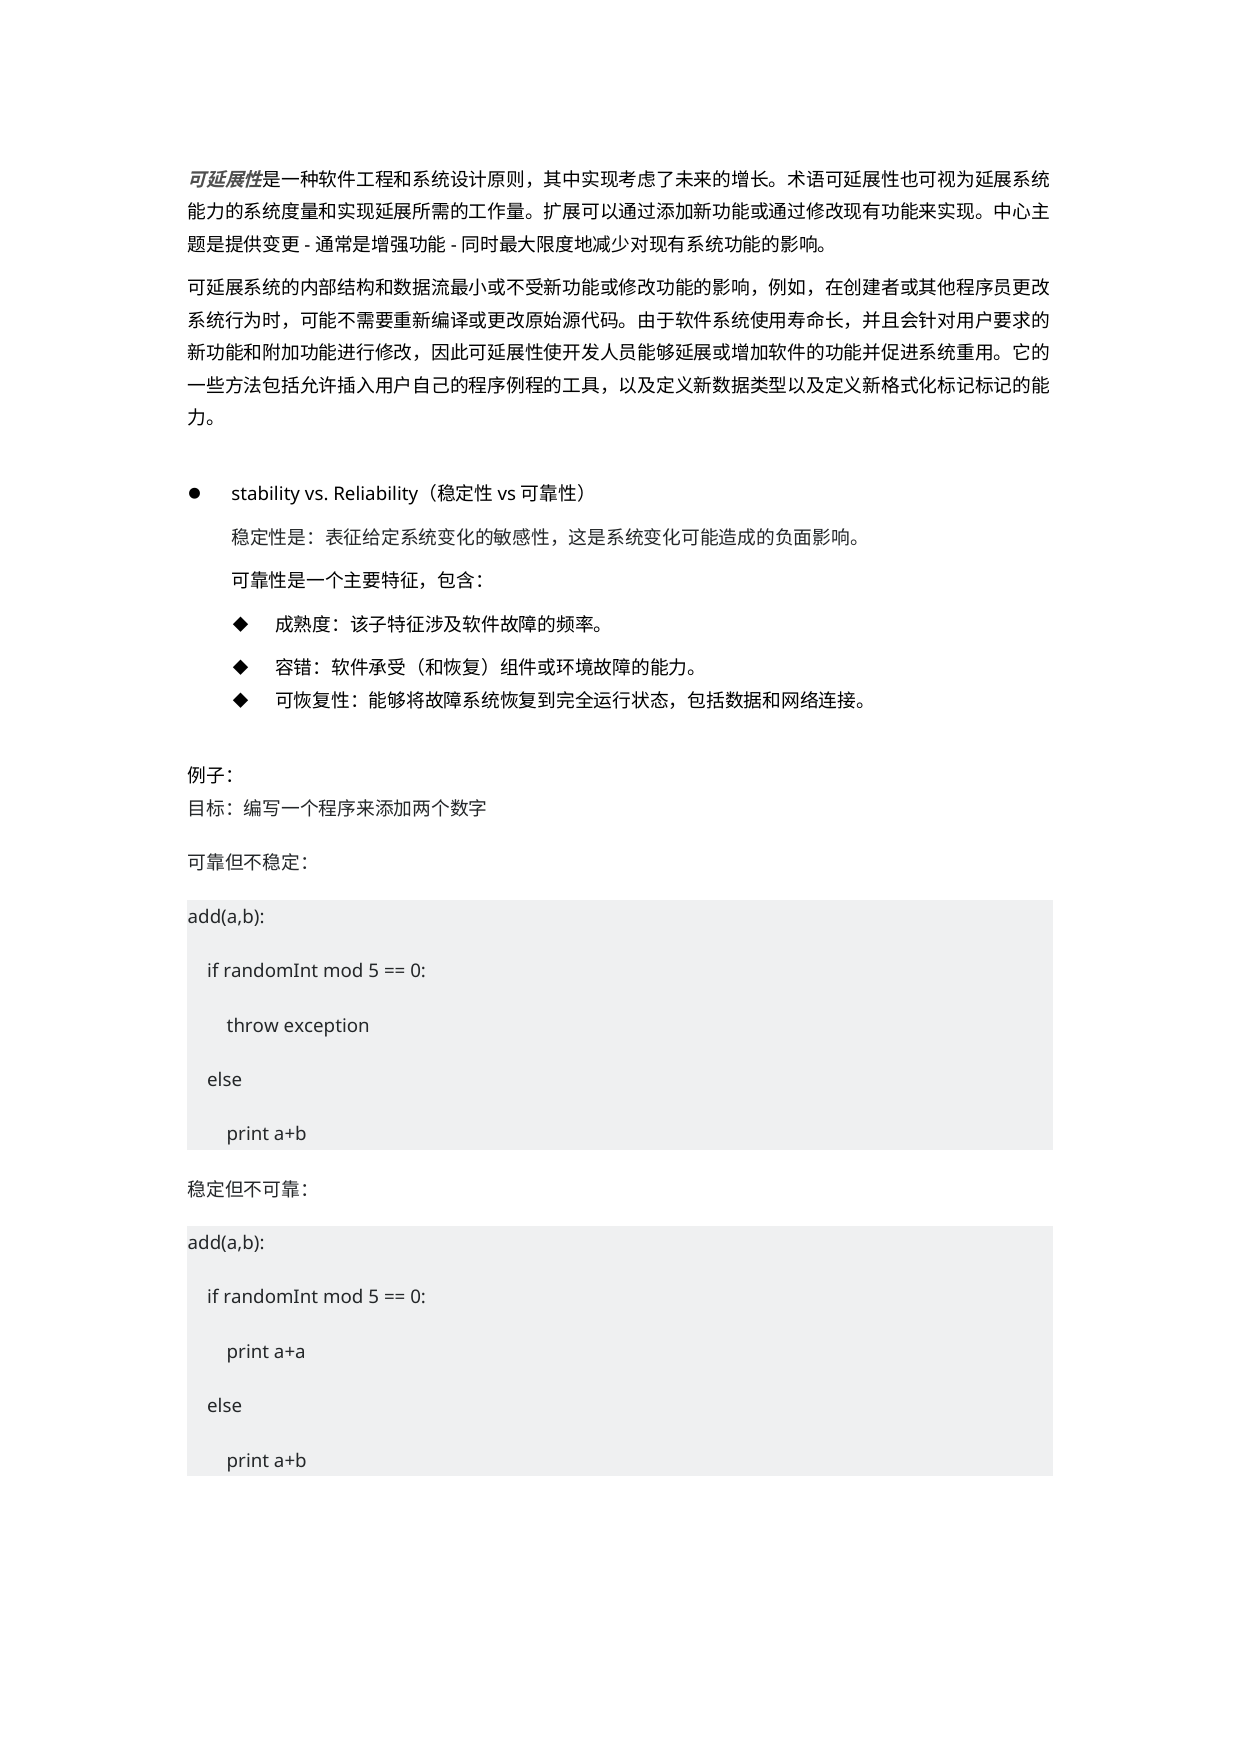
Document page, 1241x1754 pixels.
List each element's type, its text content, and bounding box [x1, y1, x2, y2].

text 可延展系统的内部结构和数据流最小或不受新功能或修改功能的影响，例如，在创建者或其他程序员更改系统行为时，可能不需要重新编译或更改原始源代码。由于软件系统使用寿命长，并且会针对用户要求的新功能和附加功能进行修改，因此可延展性使开发人员能够延展或增加软件的功能并促进系统重用。它的一些方法包括允许插入用户自己的程序例程的工具，以及定义新数据类型以及定义新格式化标记标记的能力。 [187, 270, 1053, 433]
text 稳定但不可靠： [187, 1172, 1053, 1204]
list 可靠性是一个主要特征，包含： [231, 563, 1053, 596]
text print a+b [187, 1443, 1053, 1476]
text else [187, 1063, 1053, 1095]
list stability vs. Reliability（稳定性 vs 可靠性） [187, 476, 1053, 509]
text 可延展性是一种软件工程和系统设计原则，其中实现考虑了未来的增长。术语可延展性也可视为延展系统能力的系统度量和实现延展所需的工作量。扩展可以通过添加新功能或通过修改现有功能来实现。中心主题是提供变更 - 通常是增强功能 - 同时最大限度地减少对现有系统功能的影响。 [187, 162, 1053, 259]
text 可靠但不稳定： [187, 845, 1053, 878]
text if randomInt mod 5 == 0: [187, 954, 1053, 987]
text print a+b [187, 1117, 1053, 1150]
text add(a,b): [187, 900, 1053, 932]
text 目标：编写一个程序来添加两个数字 [187, 791, 1053, 823]
text add(a,b): [187, 1226, 1053, 1258]
list 成熟度：该子特征涉及软件故障的频率。 [187, 607, 1053, 639]
list 稳定性是：表征给定系统变化的敏感性，这是系统变化可能造成的负面影响。 [231, 520, 1053, 552]
list 容错：软件承受（和恢复）组件或环境故障的能力。 [231, 650, 1053, 683]
text print a+a [187, 1335, 1053, 1367]
text throw exception [187, 1008, 1053, 1041]
text else [187, 1389, 1053, 1422]
list 例子： [187, 758, 1053, 791]
list 可恢复性：能够将故障系统恢复到完全运行状态，包括数据和网络连接。 [231, 683, 1053, 715]
text if randomInt mod 5 == 0: [187, 1280, 1053, 1313]
